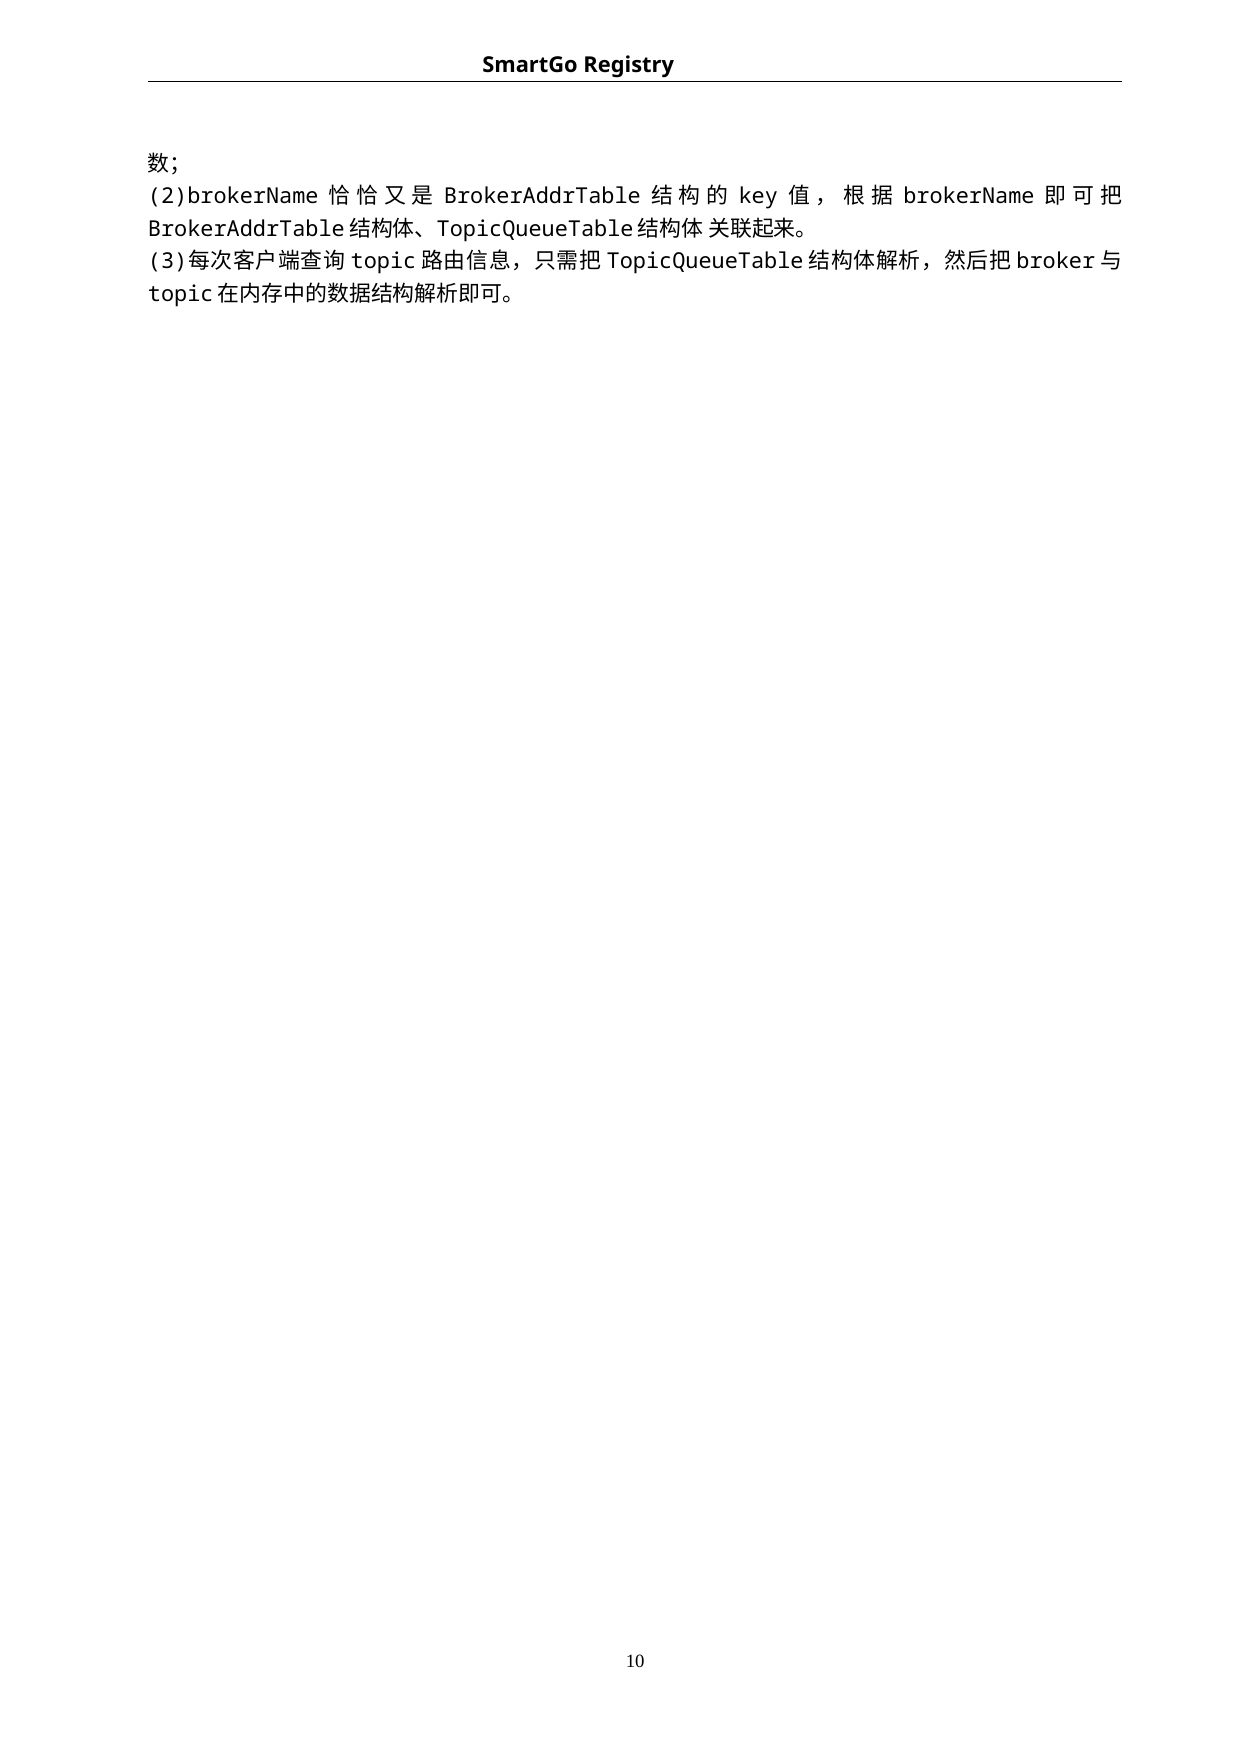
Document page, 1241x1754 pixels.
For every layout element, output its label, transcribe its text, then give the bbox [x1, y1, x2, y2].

text (3)每次客户端查询topic路由信息，只需把TopicQueueTable结构体解析，然后把broker与topic在内存中的数据结构解析即可。 [148, 243, 1122, 308]
text (2)brokerName恰恰又是BrokerAddrTable结构的key值，根据brokerName即可把BrokerAddrTable结构体、TopicQueueTable结构体 关联起来。 [148, 178, 1122, 243]
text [148, 146, 1122, 178]
